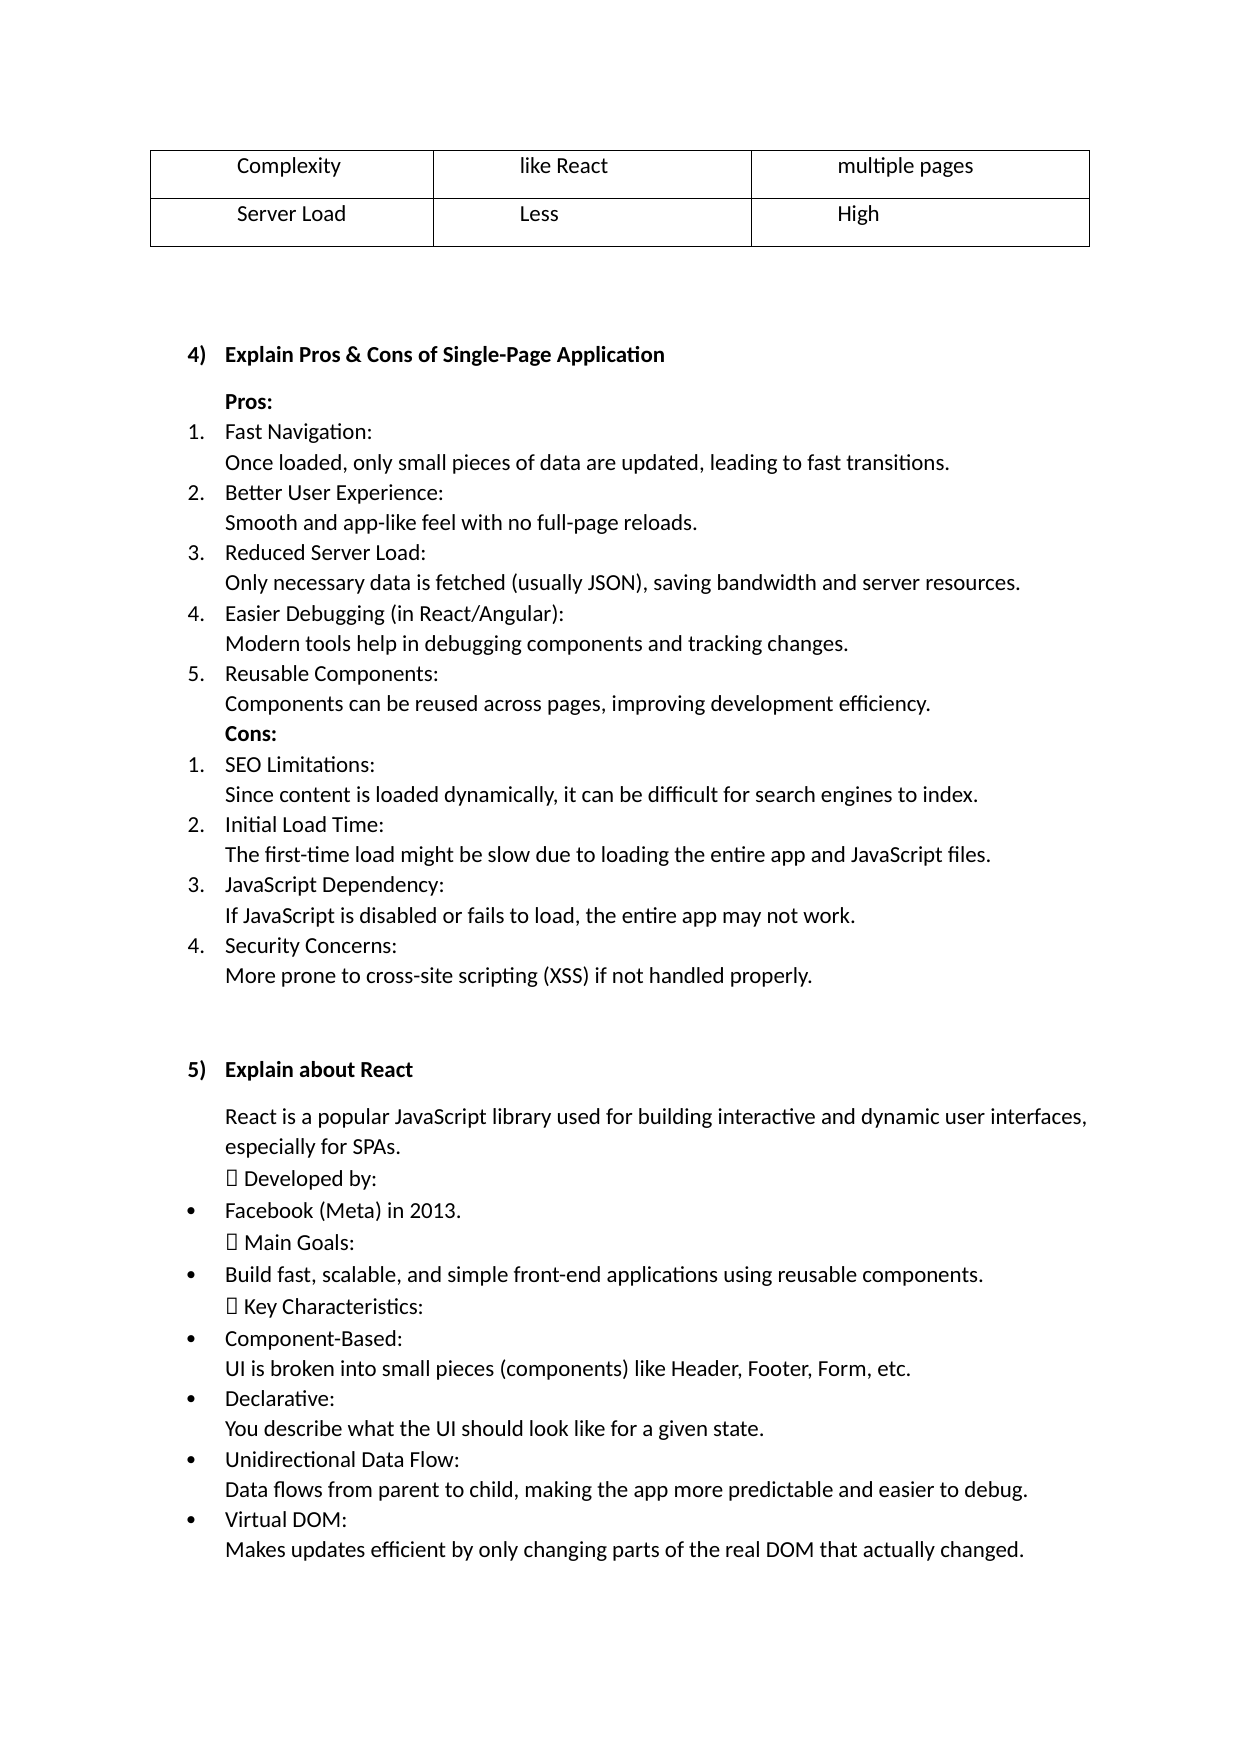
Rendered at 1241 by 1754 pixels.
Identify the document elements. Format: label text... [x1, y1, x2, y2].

list Reusable Components: Components can be reused across pages, improving development efficiency. [187, 659, 1090, 717]
list Virtual DOM: Makes updates efficient by only changing parts of the real DOM that actually changed. [187, 1505, 1090, 1563]
list Declarative: You describe what the UI should look like for a given state. [187, 1384, 1090, 1443]
table_cell Less [434, 199, 751, 246]
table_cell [434, 151, 751, 198]
list Initial Load Time: The first-time load might be slow due to loading the entire app and JavaScript files. [187, 810, 1090, 868]
list Component-Based: UI is broken into small pieces (components) like Header, Footer, Form, etc. [187, 1324, 1090, 1382]
list Unidirectional Data Flow: Data flows from parent to child, making the app more predictable and easier to debug. [187, 1445, 1090, 1503]
list JavaScript Dependency: If JavaScript is disabled or fails to load, the entire app may not work. [187, 871, 1090, 929]
list Better User Experience: Smooth and app-like feel with no full-page reloads. [187, 478, 1090, 536]
list Security Concerns: More prone to cross-site scripting (XSS) if not handled properly. [187, 931, 1090, 989]
list Facebook (Meta) in 2013. [187, 1196, 1090, 1224]
list 🔹 Main Goals: [225, 1226, 1090, 1257]
list SEO Limitations: Since content is loaded dynamically, it can be difficult for search engines to index. [187, 750, 1090, 808]
list Explain Pros & Cons of Single-Page Application [187, 340, 1090, 368]
table_cell High [752, 199, 1089, 246]
list Easier Debugging (in React/Angular): Modern tools help in debugging components and tracking changes. [187, 599, 1090, 657]
list 🔹 Key Characteristics: [225, 1290, 1090, 1321]
list Cons: [225, 719, 1090, 748]
list Explain about React [187, 1055, 1090, 1083]
list Fast Navigation: Once loaded, only small pieces of data are updated, leading to fast transitions. [187, 417, 1090, 476]
list React is a popular JavaScript library used for building interactive and dynamic user interfaces, especially for SPAs. [225, 1102, 1090, 1160]
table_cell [752, 151, 1089, 198]
list Build fast, scalable, and simple front-end applications using reusable components. [187, 1260, 1090, 1288]
table_cell Server Load [151, 199, 433, 246]
list Reduced Server Load: Only necessary data is fetched (usually JSON), saving bandwidth and server resources. [187, 538, 1090, 597]
list Pros: [225, 387, 1090, 415]
list 🔹 Developed by: [225, 1162, 1090, 1193]
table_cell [151, 151, 433, 198]
